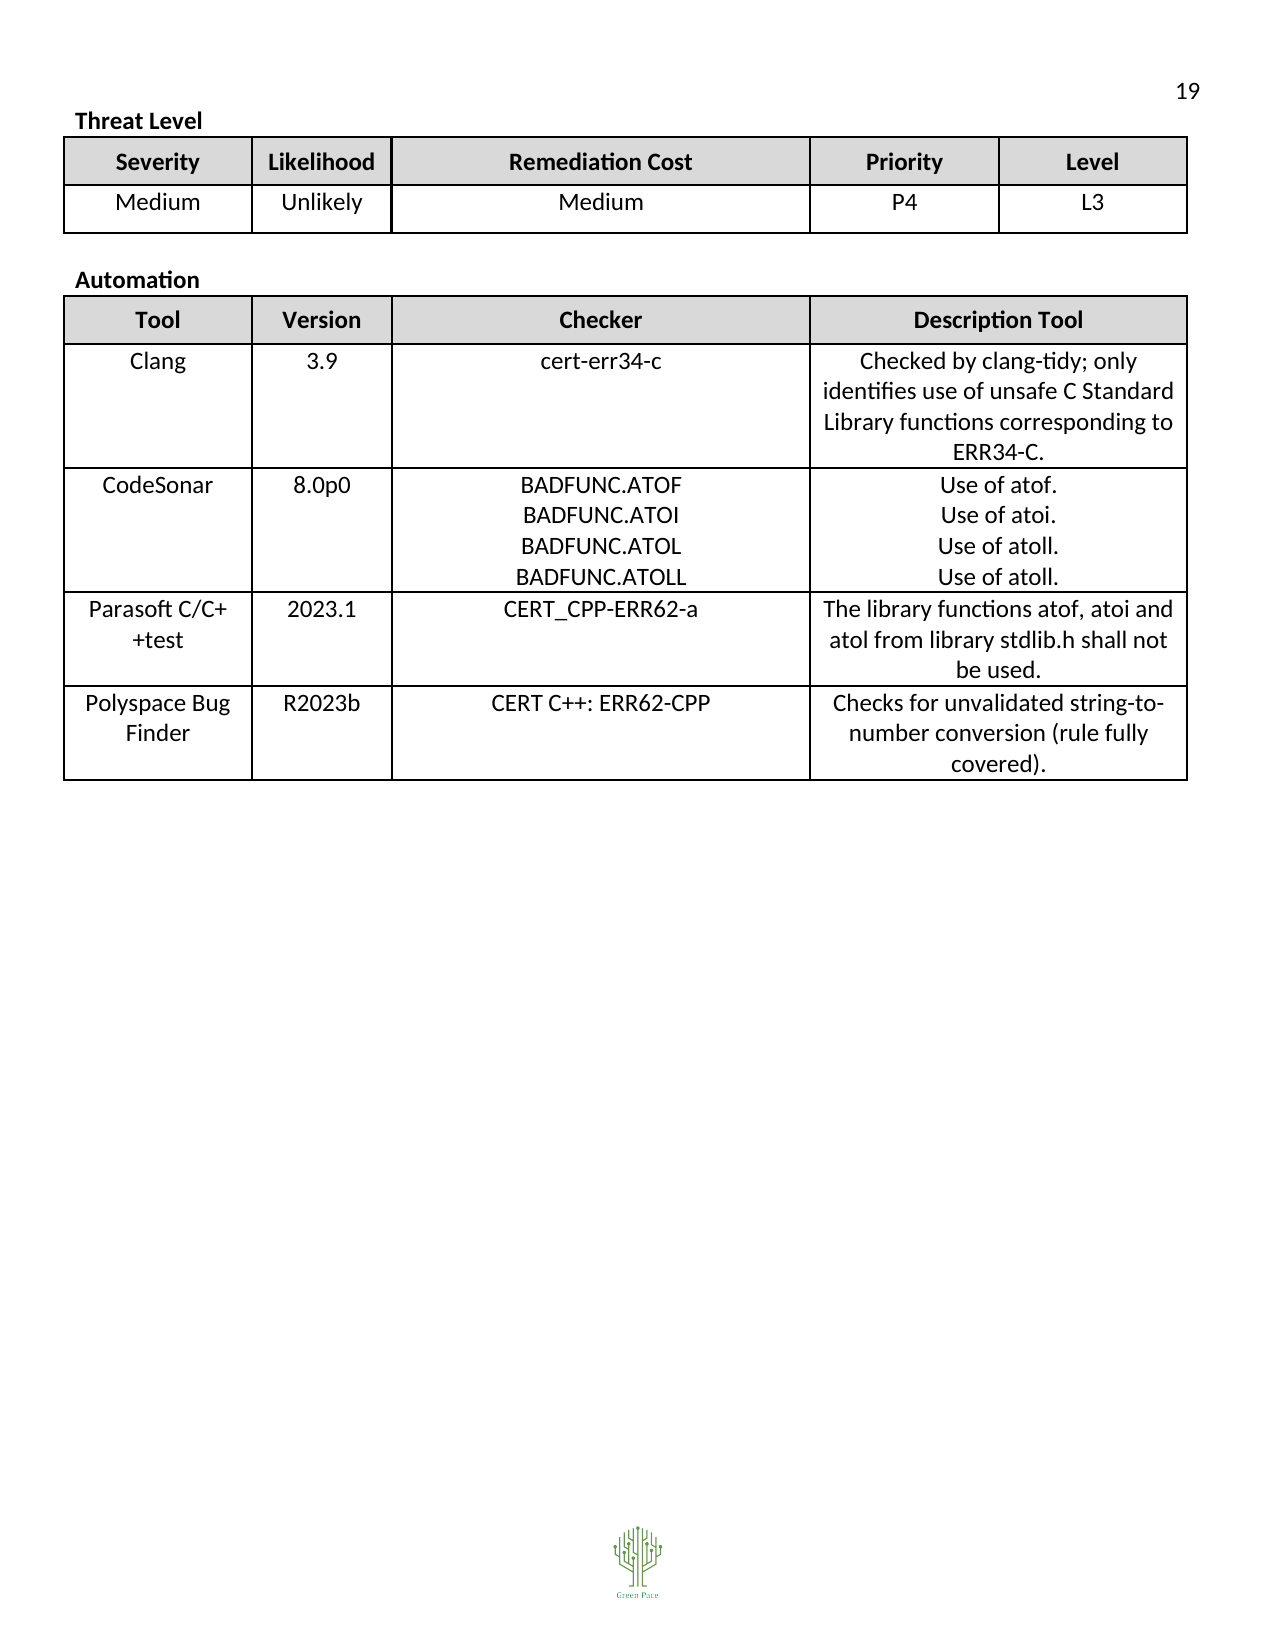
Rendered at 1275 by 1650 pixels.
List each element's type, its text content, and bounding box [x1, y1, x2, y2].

table_header Description Tool [811, 297, 1186, 343]
text Automation [75, 264, 1200, 295]
table_cell 8.0p0 [253, 469, 391, 591]
table_header Remediation Cost [393, 138, 809, 184]
table_cell 2023.1 [253, 593, 391, 685]
table_cell Polyspace Bug Finder [65, 687, 251, 778]
table_cell L3 [1000, 186, 1186, 232]
table_header Likelihood [253, 138, 390, 184]
table_cell Checks for unvalidated string-to-number conversion (rule fully covered). [811, 687, 1186, 778]
picture [605, 1521, 670, 1606]
table_header Priority [811, 138, 998, 184]
table_cell CERT C++: ERR62-CPP [393, 687, 809, 778]
table_cell Clang [65, 345, 251, 467]
table_cell Medium [393, 186, 809, 232]
table_header Severity [65, 138, 251, 184]
table_cell Use of atof. Use of atoi. Use of atoll. Use of atoll. [811, 469, 1186, 591]
table_cell 3.9 [253, 345, 391, 467]
table_cell BADFUNC.ATOF BADFUNC.ATOI BADFUNC.ATOL BADFUNC.ATOLL [393, 469, 809, 591]
table_cell Medium [65, 186, 251, 232]
table_cell Parasoft C/C++test [65, 593, 251, 685]
table_cell CERT_CPP-ERR62-a [393, 593, 809, 685]
table_header Level [1000, 138, 1186, 184]
table_header Checker [393, 297, 809, 343]
table_cell R2023b [253, 687, 391, 778]
text Threat Level [75, 106, 1200, 136]
table_cell Checked by clang-tidy; only identifies use of unsafe C Standard Library functions corresponding to ERR34-C. [811, 345, 1186, 467]
table_header Tool [65, 297, 251, 343]
table_cell CodeSonar [65, 469, 251, 591]
table_cell Unlikely [253, 186, 390, 232]
table_cell P4 [811, 186, 998, 232]
table_cell cert-err34-c [393, 345, 809, 467]
table_header Version [253, 297, 391, 343]
table_cell The library functions atof, atoi and atol from library stdlib.h shall not be used. [811, 593, 1186, 685]
